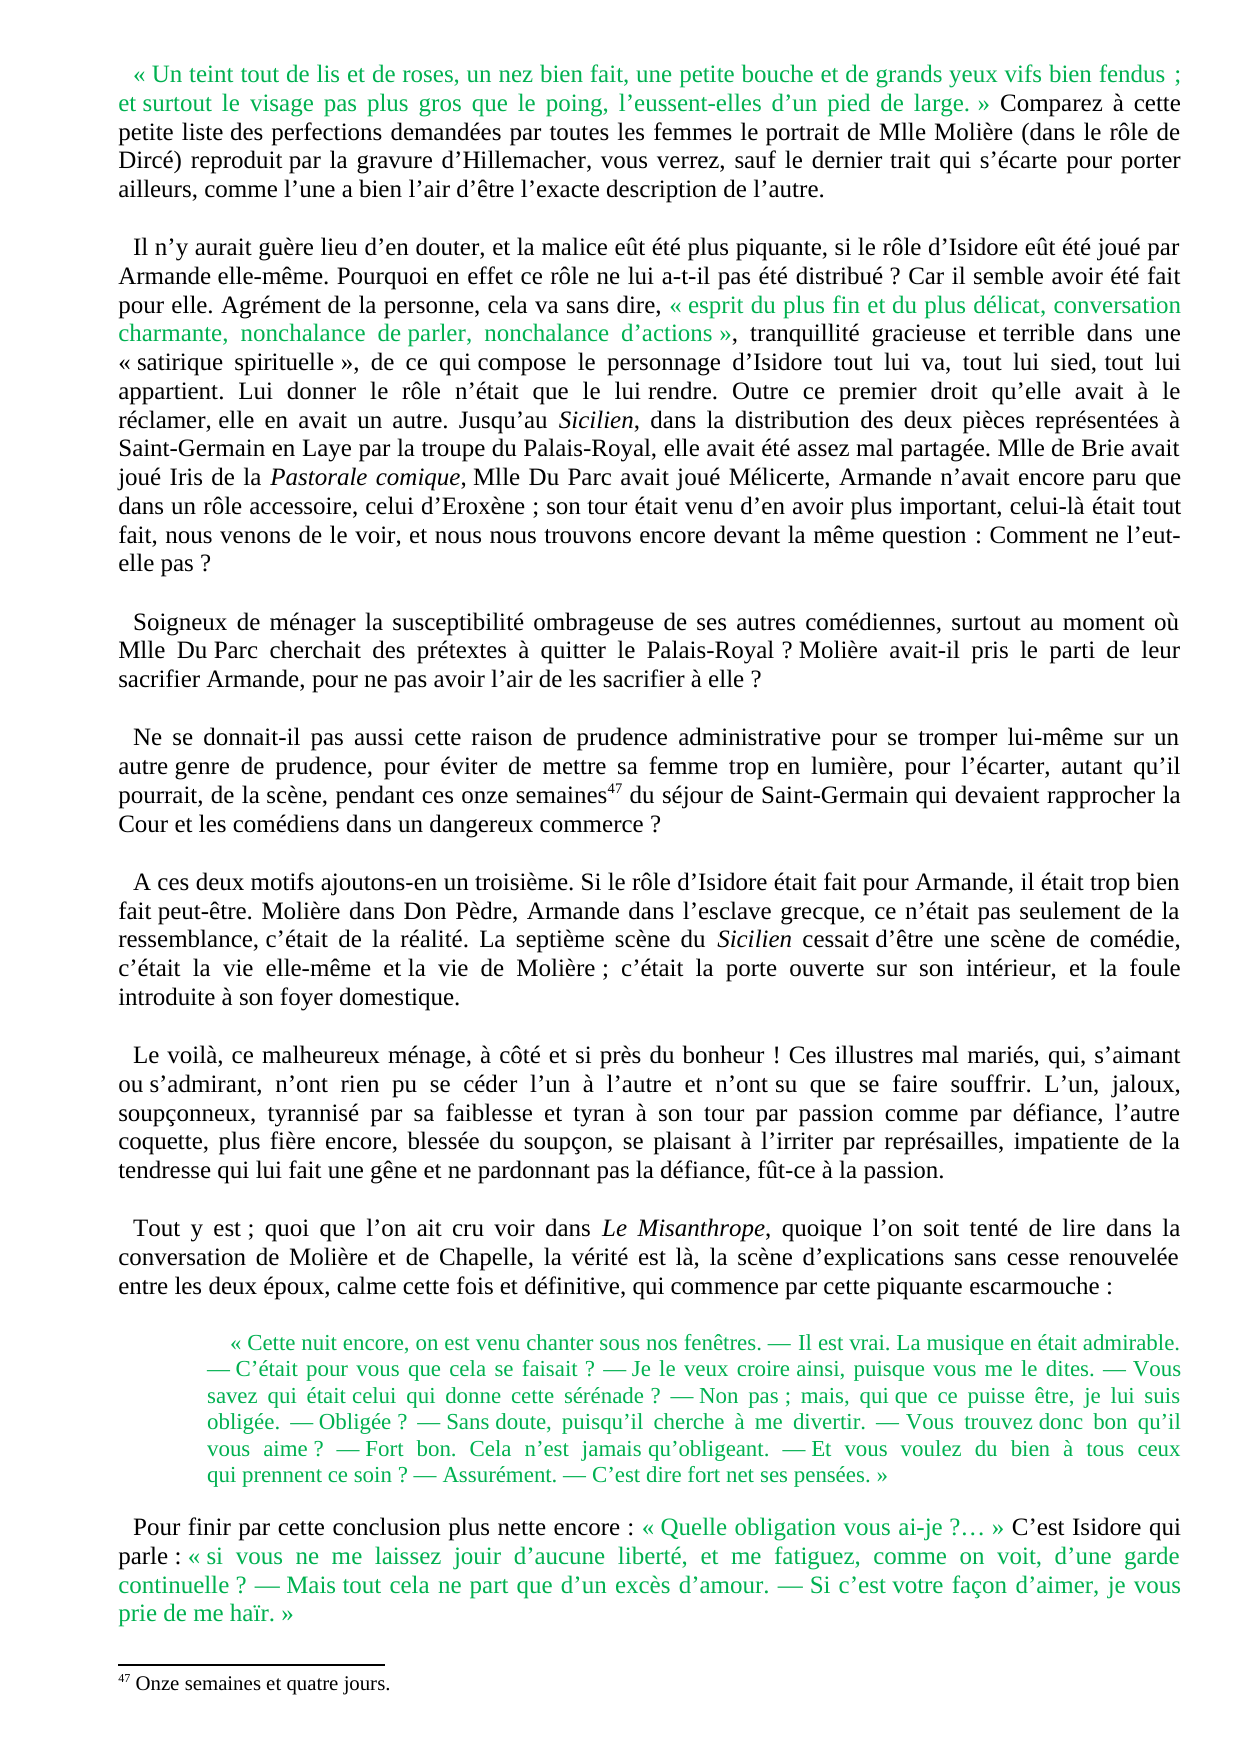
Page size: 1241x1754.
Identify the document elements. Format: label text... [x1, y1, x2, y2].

text Ne se donnait-il pas aussi cette raison de prudence administrative pour se tromper lui-même sur un autre genre de prudence, pour éviter de mettre sa femme trop en lumière, pour l’écarter, autant qu’il pourrait, de la scène, pendant ces onze semaines du séjour de Saint-Germain qui devaient rapprocher la Cour et les comédiens dans un dangereux commerce ? [118, 722, 1181, 837]
text Il n’y aurait guère lieu d’en douter, et la malice eût été plus piquante, si le rôle d’Isidore eût été joué par Armande elle-même. Pourquoi en effet ce rôle ne lui a-t-il pas été distribué ? Car il semble avoir été fait pour elle. Agrément de la personne, cela va sans dire, « esprit du plus fin et du plus délicat, conversation charmante, nonchalance de parler, nonchalance d’actions », tranquillité gracieuse et terrible dans une « satirique spirituelle », de ce qui compose le personnage d’Isidore tout lui va, tout lui sied, tout lui appartient. Lui donner le rôle n’était que le lui rendre. Outre ce premier droit qu’elle avait à le réclamer, elle en avait un autre. Jusqu’au Sicilien, dans la distribution des deux pièces représentées à Saint-Germain en Laye par la troupe du Palais-Royal, elle avait été assez mal partagée. Mlle de Brie avait joué Iris de la Pastorale comique, Mlle Du Parc avait joué Mélicerte, Armande n’avait encore paru que dans un rôle accessoire, celui d’Eroxène ; son tour était venu d’en avoir plus important, celui-là était tout fait, nous venons de le voir, et nous nous trouvons encore devant la même question : Comment ne l’eut-elle pas ? [118, 232, 1181, 577]
text Pour finir par cette conclusion plus nette encore : « Quelle obligation vous ai-je ?… » C’est Isidore qui parle : « si vous ne me laissez jouir d’aucune liberté, et me fatiguez, comme on voit, d’une garde continuelle ? — Mais tout cela ne part que d’un excès d’amour. — Si c’est votre façon d’aimer, je vous prie de me haïr. » [118, 1512, 1181, 1627]
text Tout y est ; quoi que l’on ait cru voir dans Le Misanthrope, quoique l’on soit tenté de lire dans la conversation de Molière et de Chapelle, la vérité est là, la scène d’explications sans cesse renouvelée entre les deux époux, calme cette fois et définitive, qui commence par cette piquante escarmouche : [118, 1213, 1181, 1300]
text Soigneux de ménager la susceptibilité ombrageuse de ses autres comédiennes, surtout au moment où Mlle Du Parc cherchait des prétextes à quitter le Palais-Royal ? Molière avait-il pris le parti de leur sacrifier Armande, pour ne pas avoir l’air de les sacrifier à elle ? [118, 607, 1181, 693]
text « Un teint tout de lis et de roses, un nez bien fait, une petite bouche et de grands yeux vifs bien fendus ; et surtout le visage pas plus gros que le poing, l’eussent-elles d’un pied de large. » Comparez à cette petite liste des perfections demandées par toutes les femmes le portrait de Mlle Molière (dans le rôle de Dircé) reproduit par la gravure d’Hillemacher, vous verrez, sauf le dernier trait qui s’écarte pour porter ailleurs, comme l’une a bien l’air d’être l’exacte description de l’autre. [118, 59, 1181, 203]
text « Cette nuit encore, on est venu chanter sous nos fenêtres. — Il est vrai. La musique en était admirable. — C’était pour vous que cela se faisait ? — Je le veux croire ainsi, puisque vous me le dites. — Vous savez qui était celui qui donne cette sérénade ? — Non pas ; mais, qui que ce puisse être, je lui suis obligée. — Obligée ? — Sans doute, puisqu’il cherche à me divertir. — Vous trouvez donc bon qu’il vous aime ? — Fort bon. Cela n’est jamais qu’obligeant. — Et vous voulez du bien à tous ceux qui prennent ce soin ? — Assurément. — C’est dire fort net ses pensées. » [207, 1329, 1181, 1487]
text Le voilà, ce malheureux ménage, à côté et si près du bonheur ! Ces illustres mal mariés, qui, s’aimant ou s’admirant, n’ont rien pu se céder l’un à l’autre et n’ont su que se faire souffrir. L’un, jaloux, soupçonneux, tyrannisé par sa faiblesse et tyran à son tour par passion comme par défiance, l’autre coquette, plus fière encore, blessée du soupçon, se plaisant à l’irriter par représailles, impatiente de la tendresse qui lui fait une gêne et ne pardonnant pas la défiance, fût-ce à la passion. [118, 1040, 1181, 1184]
text A ces deux motifs ajoutons-en un troisième. Si le rôle d’Isidore était fait pour Armande, il était trop bien fait peut-être. Molière dans Don Pèdre, Armande dans l’esclave grecque, ce n’était pas seulement de la ressemblance, c’était de la réalité. La septième scène du Sicilien cessait d’être une scène de comédie, c’était la vie elle-même et la vie de Molière ; c’était la porte ouverte sur son intérieur, et la foule introduite à son foyer domestique. [118, 867, 1181, 1011]
